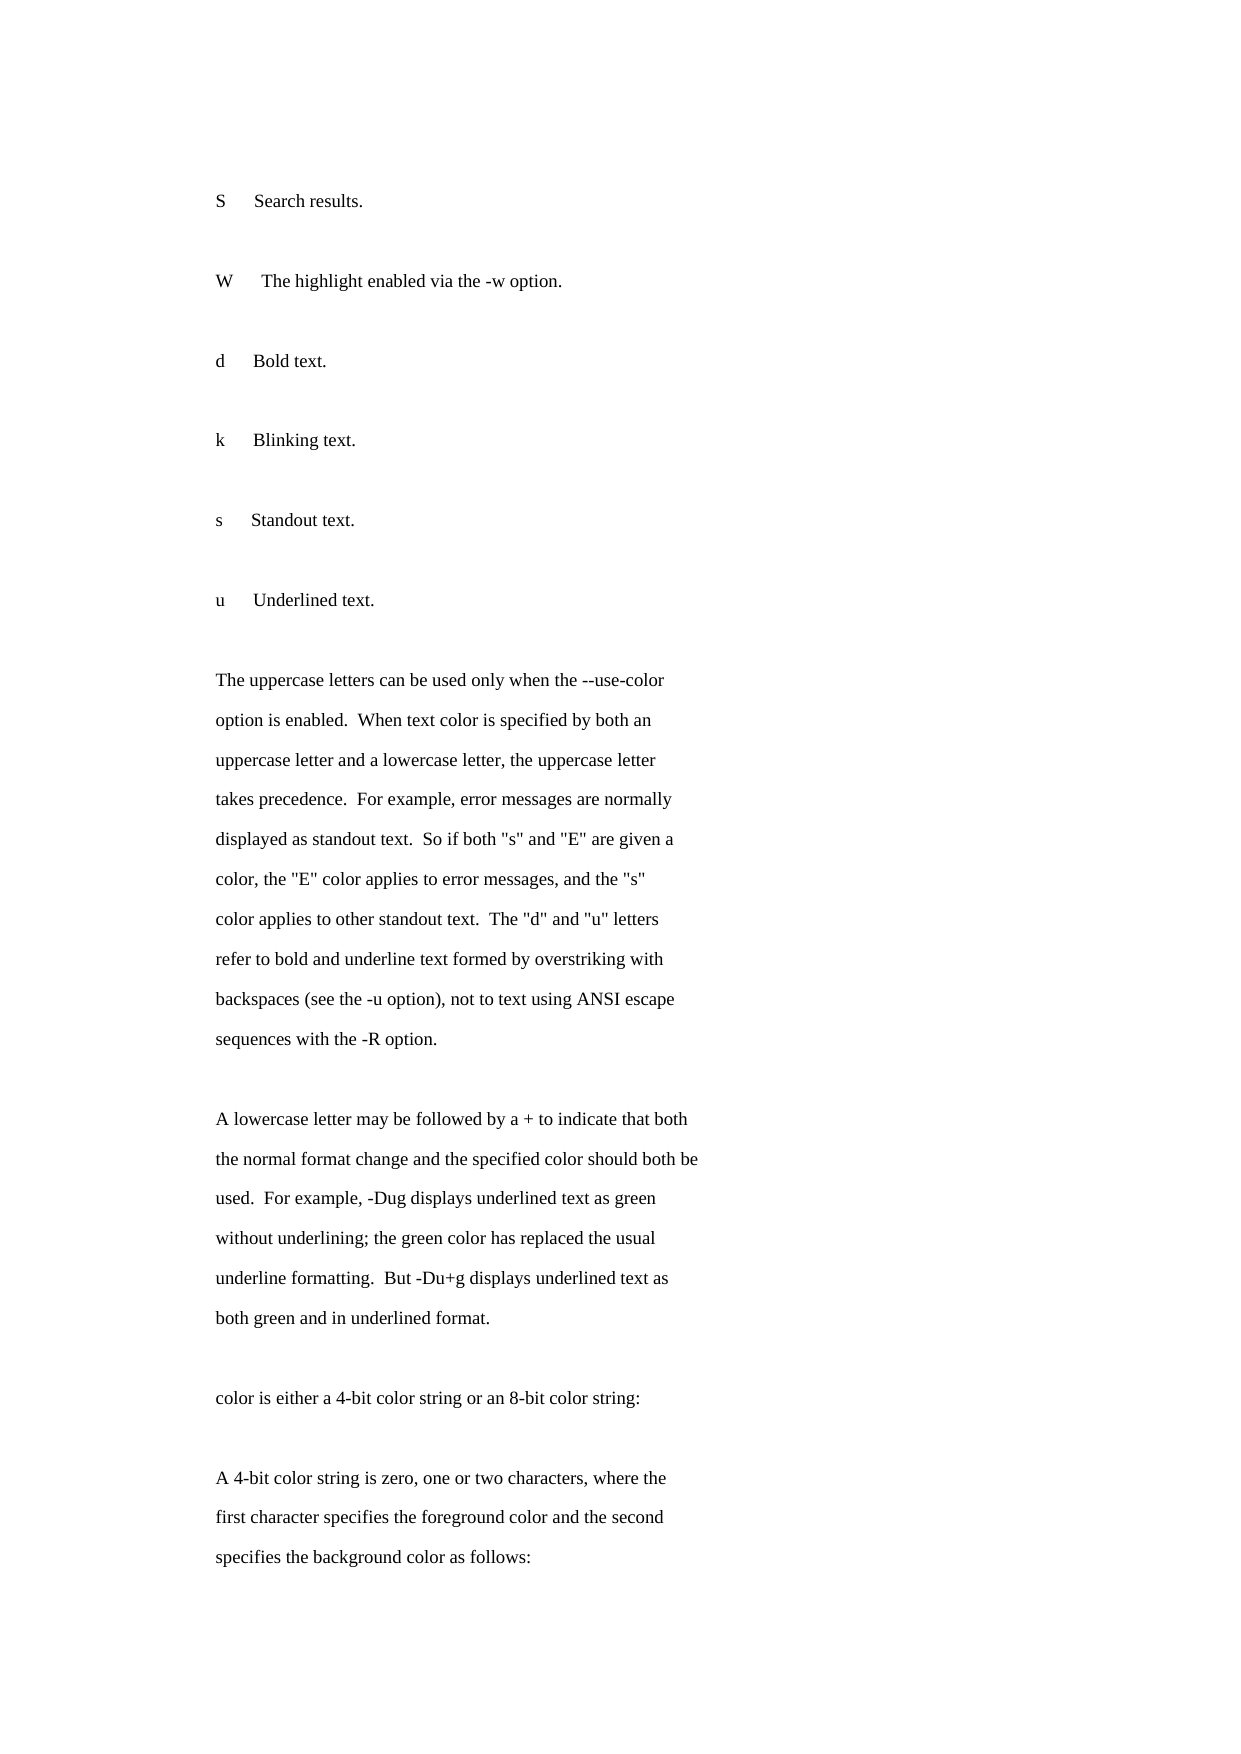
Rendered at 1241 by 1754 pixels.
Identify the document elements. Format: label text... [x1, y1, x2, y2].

text the normal format change and the specified color should both be [150, 1147, 1090, 1169]
text specifies the background color as follows: [150, 1546, 1090, 1568]
text k Blinking text. [150, 429, 1090, 451]
text backspaces (see the -u option), not to text using ANSI escape [150, 988, 1090, 1009]
text displayed as standout text. So if both "s" and "E" are given a [150, 828, 1090, 850]
text first character specifies the foreground color and the second [150, 1506, 1090, 1528]
text u Underlined text. [150, 589, 1090, 610]
text color applies to other standout text. The "d" and "u" letters [150, 908, 1090, 929]
text without underlining; the green color has replaced the usual [150, 1227, 1090, 1249]
text A 4-bit color string is zero, one or two characters, where the [150, 1467, 1090, 1488]
text underline formatting. But -Du+g displays underlined text as [150, 1267, 1090, 1289]
text A lowercase letter may be followed by a + to indicate that both [150, 1107, 1090, 1129]
text option is enabled. When text color is specified by both an [150, 708, 1090, 730]
text takes precedence. For example, error messages are normally [150, 788, 1090, 810]
text The uppercase letters can be used only when the --use-color [150, 669, 1090, 690]
text S Search results. [150, 190, 1090, 211]
text W The highlight enabled via the -w option. [150, 270, 1090, 291]
text s Standout text. [150, 509, 1090, 531]
text color, the "E" color applies to error messages, and the "s" [150, 868, 1090, 890]
text sequences with the -R option. [150, 1028, 1090, 1049]
text refer to bold and underline text formed by overstriking with [150, 948, 1090, 969]
text used. For example, -Dug displays underlined text as green [150, 1187, 1090, 1209]
text color is either a 4-bit color string or an 8-bit color string: [150, 1387, 1090, 1408]
text d Bold text. [150, 349, 1090, 371]
text both green and in underlined format. [150, 1307, 1090, 1328]
text uppercase letter and a lowercase letter, the uppercase letter [150, 748, 1090, 770]
